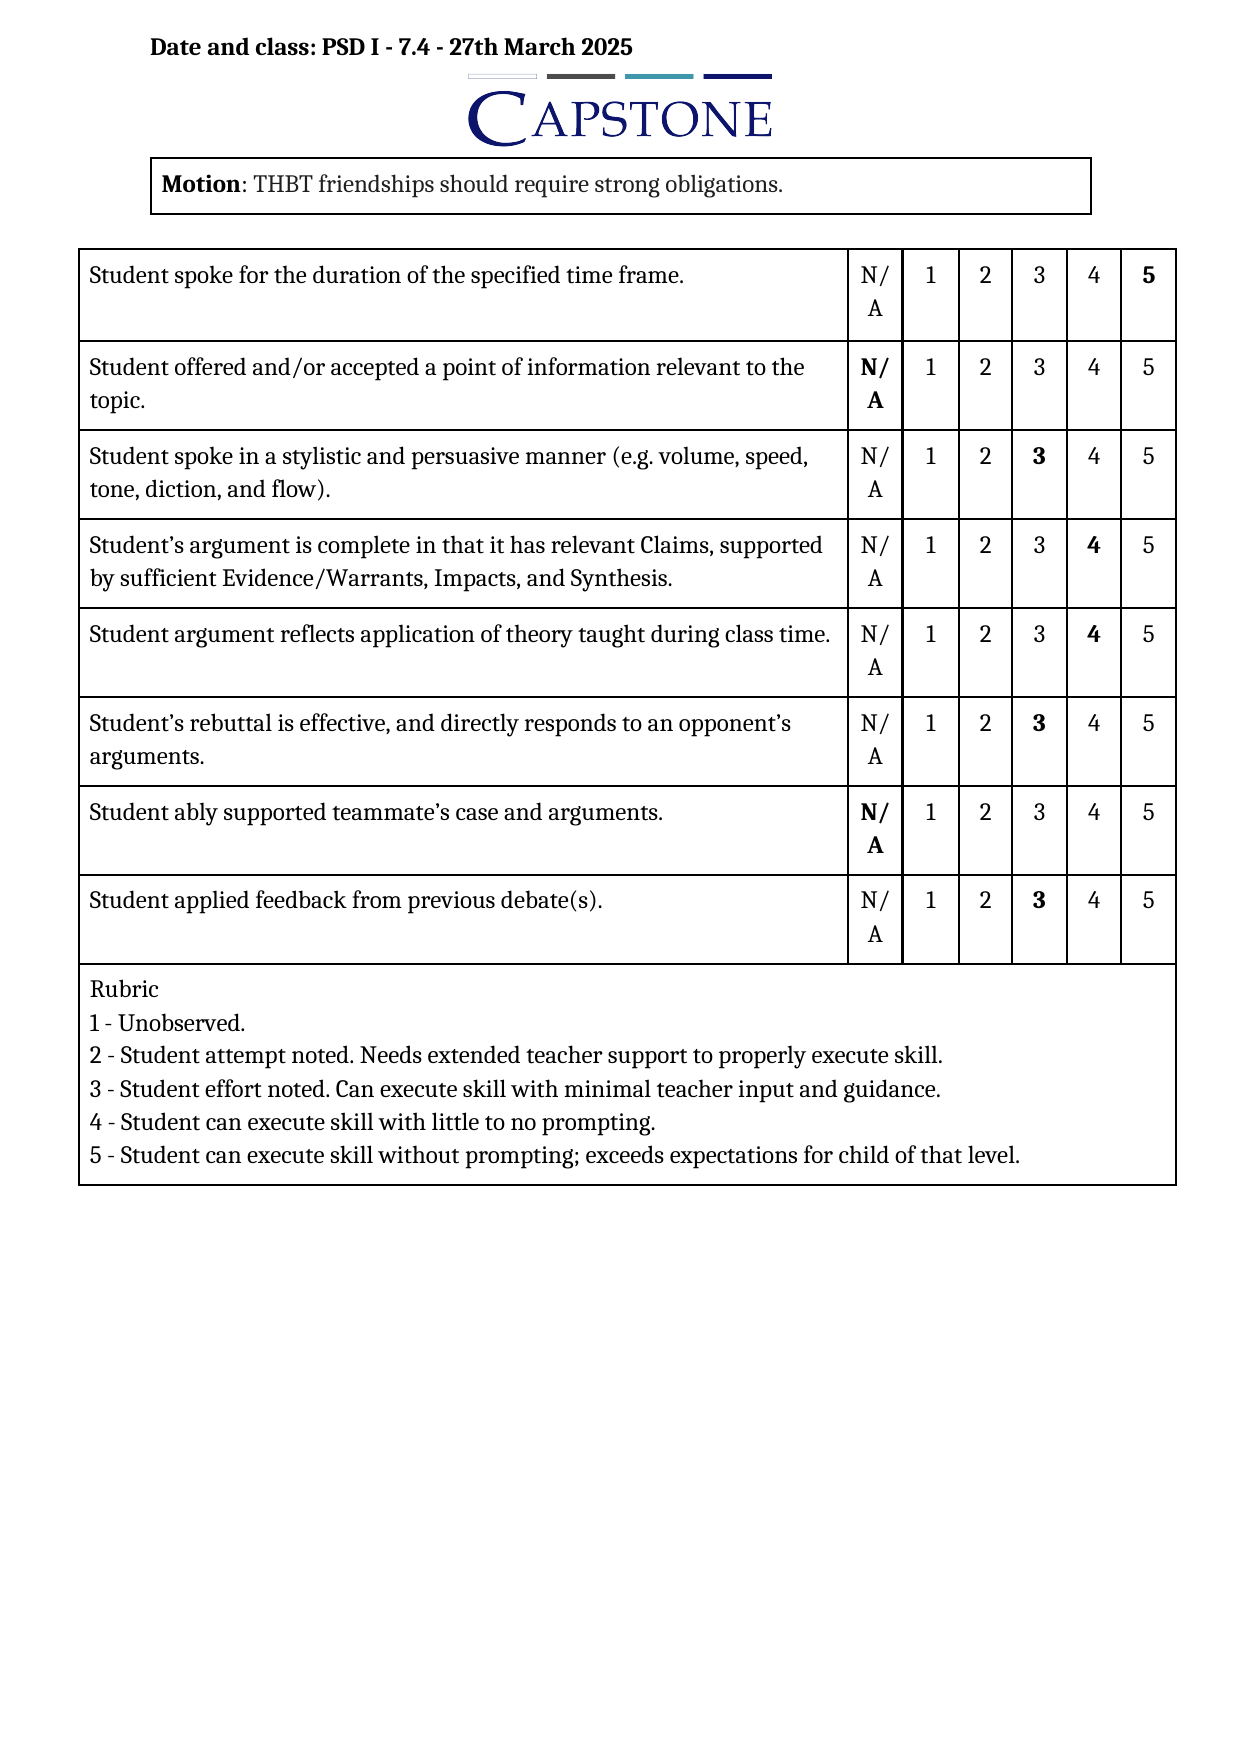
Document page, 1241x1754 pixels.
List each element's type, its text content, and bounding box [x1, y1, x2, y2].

table_cell 4 [1068, 431, 1120, 518]
table_header 1 [904, 250, 958, 340]
table_cell 1 [904, 520, 958, 607]
table_cell N/A [849, 787, 901, 874]
table_cell 1 [904, 787, 958, 874]
table_cell 3 [1013, 698, 1066, 785]
table_cell 3 [1013, 787, 1066, 874]
table_cell 5 [1122, 876, 1175, 963]
table_cell 5 [1122, 342, 1175, 429]
table_cell 5 [1122, 787, 1175, 874]
table_cell 3 [1013, 342, 1066, 429]
table_cell 1 [904, 698, 958, 785]
table_cell 2 [960, 698, 1011, 785]
table_cell N/A [849, 342, 901, 429]
table_cell 3 [1013, 609, 1066, 696]
table_header 4 [1068, 250, 1120, 340]
table_cell 2 [960, 342, 1011, 429]
table_cell N/A [849, 876, 901, 963]
table_cell 1 [904, 342, 958, 429]
table_header 3 [1013, 250, 1066, 340]
table_cell 3 [1013, 431, 1066, 518]
picture [460, 66, 781, 153]
table_header 2 [960, 250, 1011, 340]
table_cell 4 [1068, 876, 1120, 963]
table_cell N/A [849, 698, 901, 785]
table_header Motion: THBT friendships should require strong obligations. [152, 159, 1090, 213]
table_cell Student’s rebuttal is effective, and directly responds to an opponent’s arguments. [80, 698, 847, 785]
table_header 5 [1122, 250, 1175, 340]
table_cell 5 [1122, 520, 1175, 607]
table_cell 5 [1122, 698, 1175, 785]
table_cell 2 [960, 787, 1011, 874]
table_header N/A [849, 250, 901, 340]
table_cell 3 [1013, 520, 1066, 607]
table_cell 2 [960, 431, 1011, 518]
table_cell Rubric 1 - Unobserved. 2 - Student attempt noted. Needs extended teacher support to properly execute skill. 3 - Student effort noted. Can execute skill with minimal teacher input and guidance. 4 - Student can execute skill with little to no prompting. 5 - Student can execute skill without prompting; exceeds expectations for child of that level. [80, 965, 1175, 1184]
table_cell 4 [1068, 520, 1120, 607]
table_cell 3 [1013, 876, 1066, 963]
table_cell 1 [904, 609, 958, 696]
table_cell Student argument reflects application of theory taught during class time. [80, 609, 847, 696]
table_cell 2 [960, 876, 1011, 963]
table_cell Student spoke in a stylistic and persuasive manner (e.g. volume, speed, tone, diction, and flow). [80, 431, 847, 518]
table_cell Student applied feedback from previous debate(s). [80, 876, 847, 963]
table_cell 1 [904, 431, 958, 518]
table_cell Student’s argument is complete in that it has relevant Claims, supported by sufficient Evidence/Warrants, Impacts, and Synthesis. [80, 520, 847, 607]
table_cell 5 [1122, 431, 1175, 518]
table_cell 4 [1068, 342, 1120, 429]
table_cell N/A [849, 520, 901, 607]
table_cell Student ably supported teammate’s case and arguments. [80, 787, 847, 874]
table_cell N/A [849, 609, 901, 696]
table_cell N/A [849, 431, 901, 518]
table_cell 1 [904, 876, 958, 963]
table_cell 5 [1122, 609, 1175, 696]
table_cell 4 [1068, 609, 1120, 696]
table_cell 2 [960, 520, 1011, 607]
table_cell 4 [1068, 787, 1120, 874]
table_cell 4 [1068, 698, 1120, 785]
table_cell 2 [960, 609, 1011, 696]
table_header Student spoke for the duration of the specified time frame. [80, 250, 847, 340]
table_cell Student offered and/or accepted a point of information relevant to the topic. [80, 342, 847, 429]
